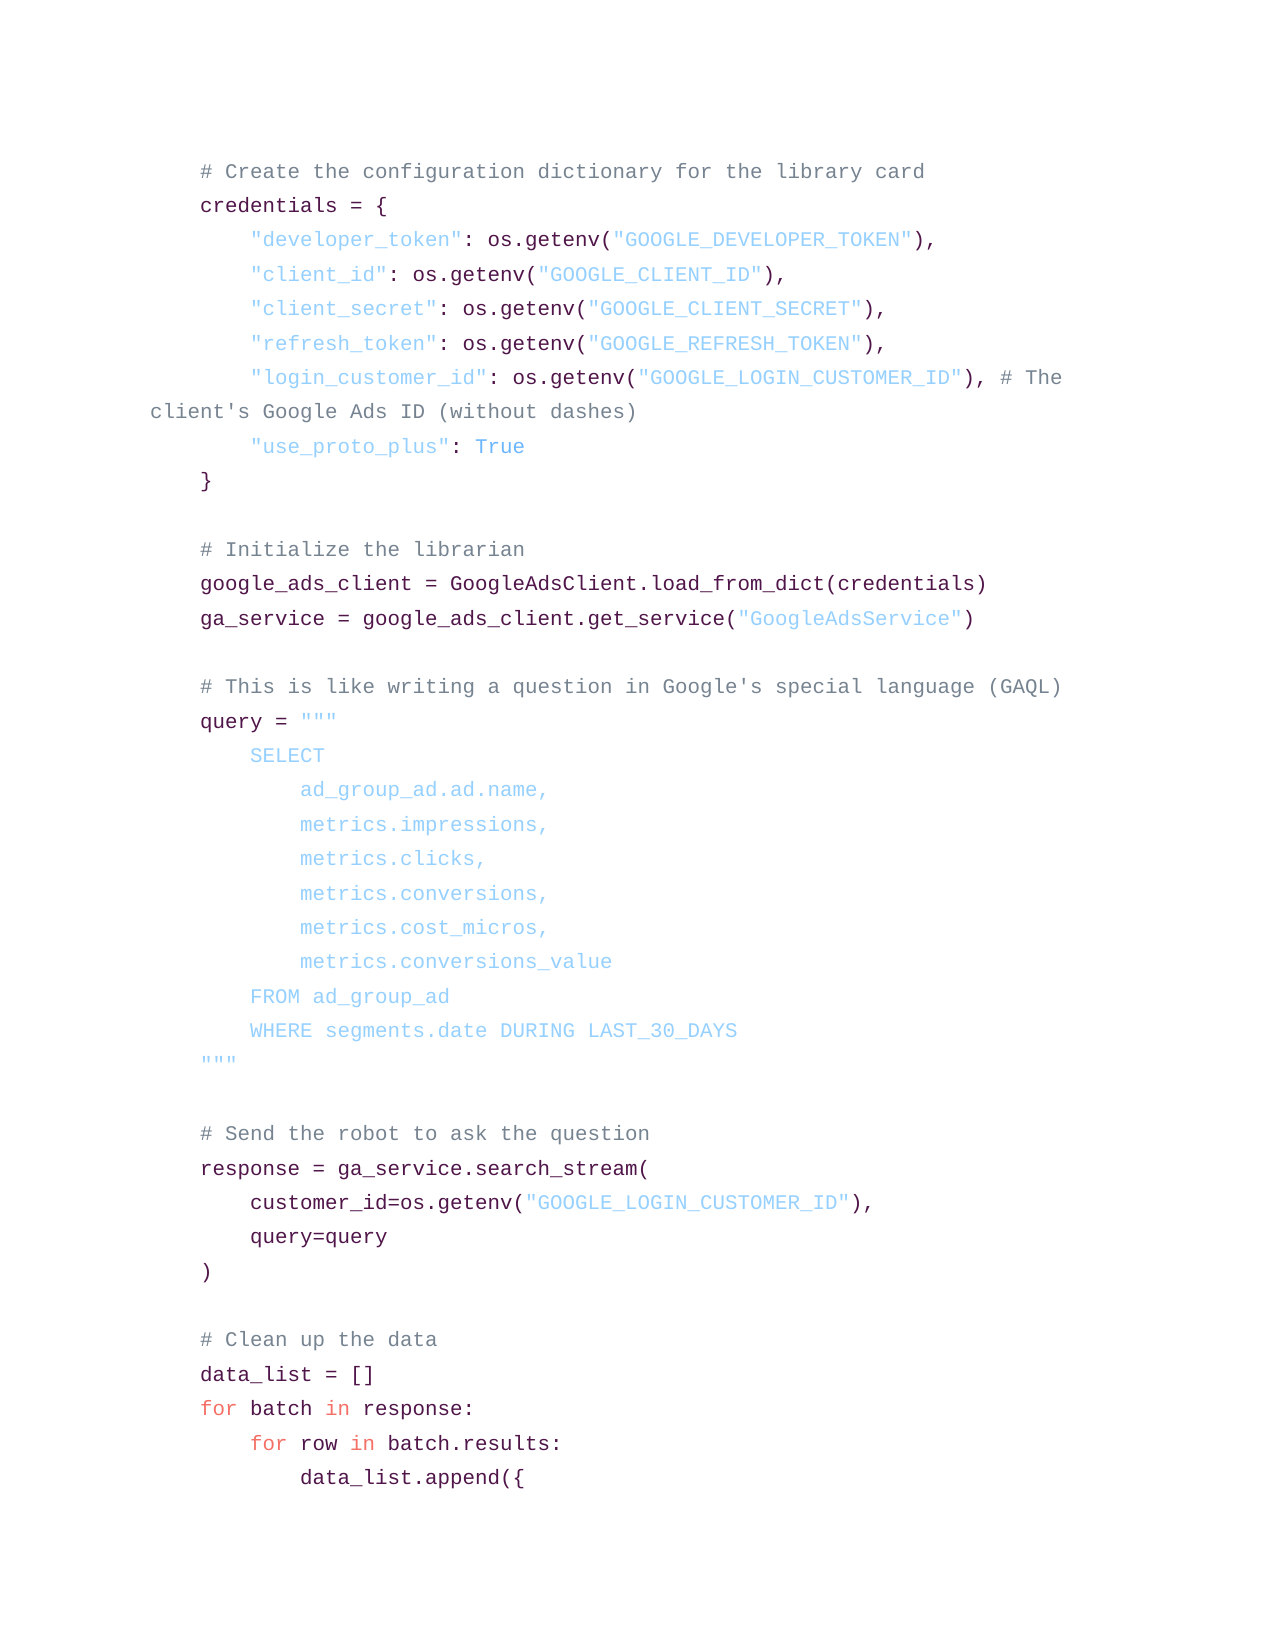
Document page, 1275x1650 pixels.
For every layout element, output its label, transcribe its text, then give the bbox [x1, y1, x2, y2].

text "login_customer_id": os.getenv("GOOGLE_LOGIN_CUSTOMER_ID"), # The client's Google Ads ID (without dashes) [150, 356, 1125, 425]
text for batch in response: [150, 1387, 1125, 1422]
text customer_id=os.getenv("GOOGLE_LOGIN_CUSTOMER_ID"), [150, 1181, 1125, 1216]
text # Create the configuration dictionary for the library card [150, 150, 1125, 184]
text } [150, 459, 1125, 494]
text query = """ [150, 700, 1125, 734]
text # Initialize the librarian [150, 528, 1125, 562]
text FROM ad_group_ad [150, 975, 1125, 1009]
text "use_proto_plus": True [150, 425, 1125, 459]
text metrics.conversions_value [150, 941, 1125, 975]
text # Send the robot to ask the question [150, 1112, 1125, 1147]
text for row in batch.results: [150, 1422, 1125, 1456]
text """ [150, 1044, 1125, 1078]
text ad_group_ad.ad.name, [150, 769, 1125, 803]
text # This is like writing a question in Google's special language (GAQL) [150, 666, 1125, 700]
text "developer_token": os.getenv("GOOGLE_DEVELOPER_TOKEN"), [150, 219, 1125, 253]
text query=query [150, 1216, 1125, 1250]
text response = ga_service.search_stream( [150, 1147, 1125, 1181]
text google_ads_client = GoogleAdsClient.load_from_dict(credentials) [150, 562, 1125, 597]
text metrics.conversions, [150, 872, 1125, 906]
text credentials = { [150, 184, 1125, 219]
text ) [150, 1250, 1125, 1284]
text ga_service = google_ads_client.get_service("GoogleAdsService") [150, 597, 1125, 631]
text SELECT [150, 734, 1125, 769]
text "refresh_token": os.getenv("GOOGLE_REFRESH_TOKEN"), [150, 322, 1125, 356]
text # Clean up the data [150, 1319, 1125, 1353]
text data_list = [] [150, 1353, 1125, 1387]
text metrics.clicks, [150, 837, 1125, 872]
text metrics.impressions, [150, 803, 1125, 837]
text WHERE segments.date DURING LAST_30_DAYS [150, 1009, 1125, 1044]
text "client_id": os.getenv("GOOGLE_CLIENT_ID"), [150, 253, 1125, 287]
text metrics.cost_micros, [150, 906, 1125, 941]
text "client_secret": os.getenv("GOOGLE_CLIENT_SECRET"), [150, 287, 1125, 322]
text data_list.append({ [150, 1456, 1125, 1491]
